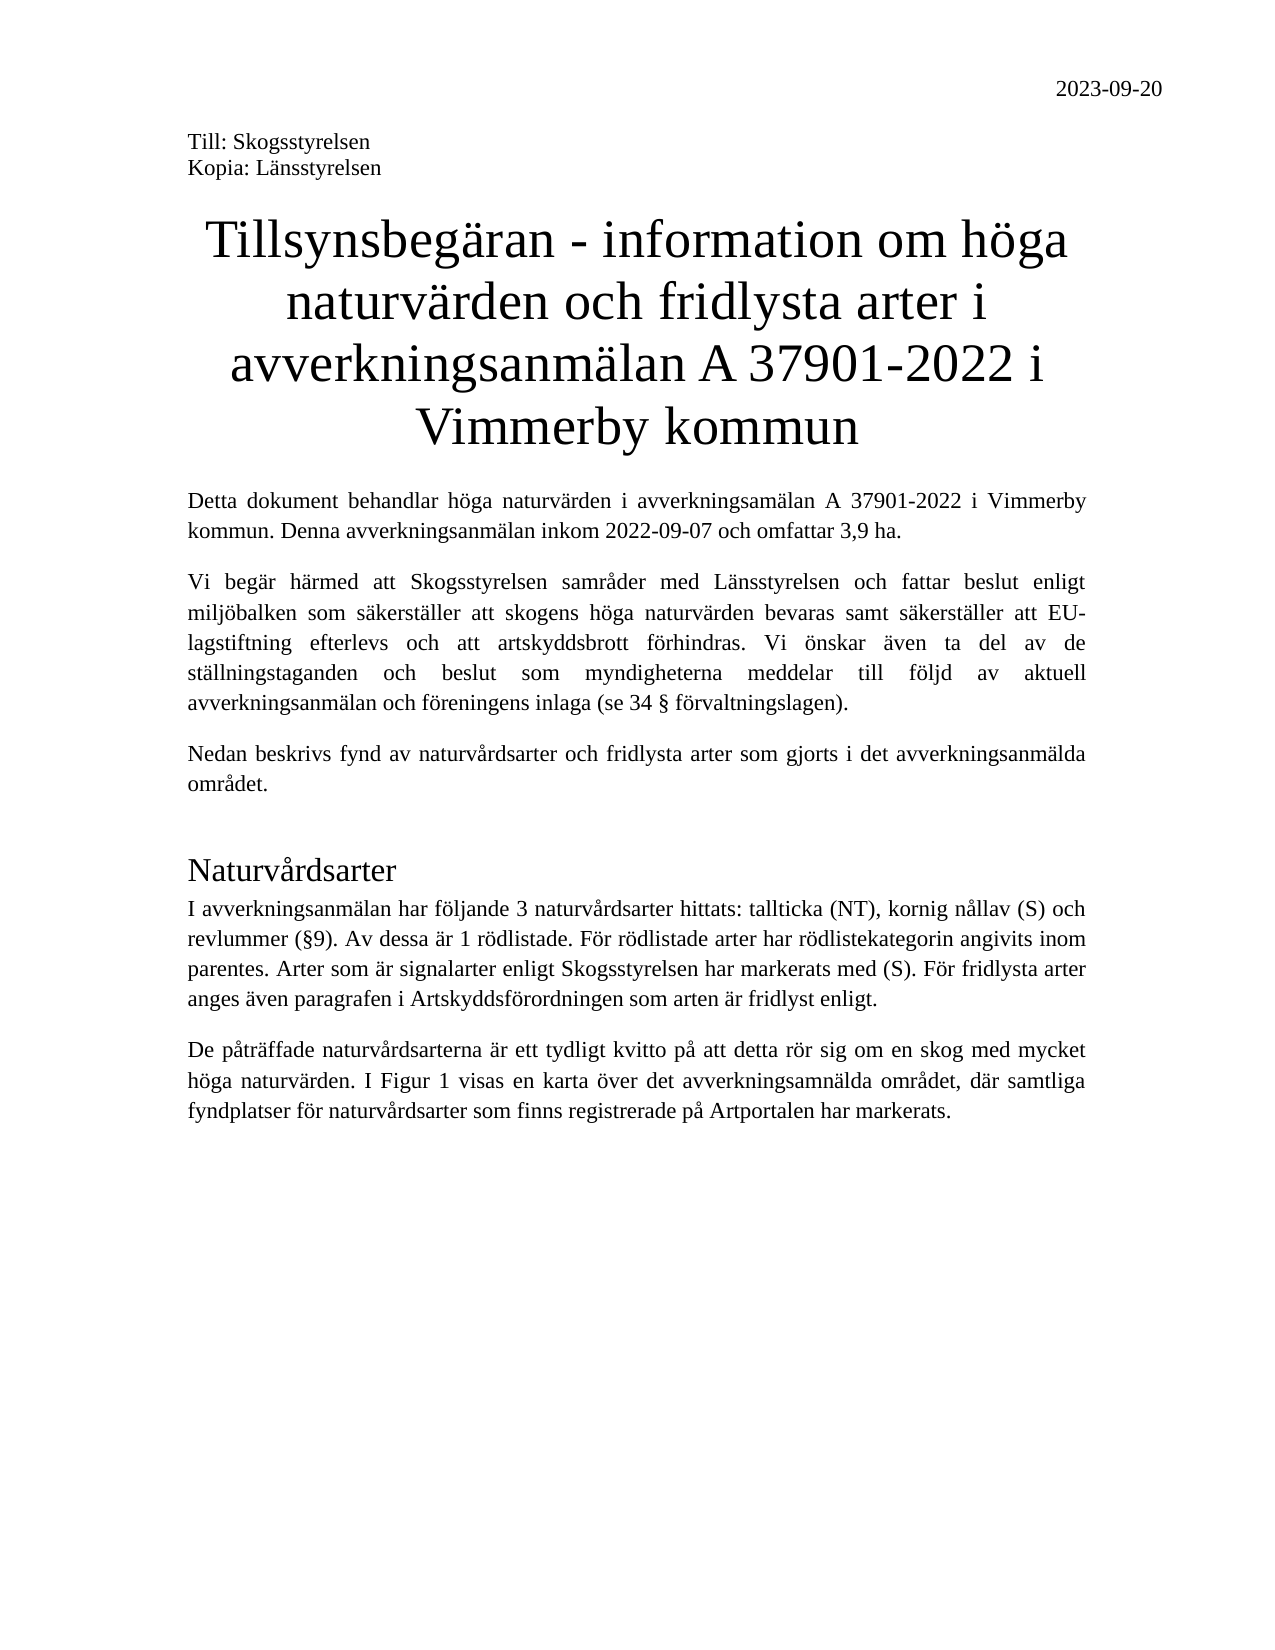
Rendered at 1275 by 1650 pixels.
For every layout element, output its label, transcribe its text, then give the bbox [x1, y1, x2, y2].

text De påträffade naturvårdsarterna är ett tydligt kvitto på att detta rör sig om en skog med mycket höga naturvärden. I Figur 1 visas en karta över det avverkningsamnälda området, där samtliga fyndplatser för naturvårdsarter som finns registrerade på Artportalen har markerats. [187, 1036, 1087, 1123]
text Nedan beskrivs fynd av naturvårdsarter och fridlysta arter som gjorts i det avverkningsanmälda området. [187, 740, 1087, 797]
text Vi begär härmed att Skogsstyrelsen samråder med Länsstyrelsen och fattar beslut enligt miljöbalken som säkerställer att skogens höga naturvärden bevaras samt säkerställer att EU-lagstiftning efterlevs och att artskyddsbrott förhindras. Vi önskar även ta del av de ställningstaganden och beslut som myndigheterna meddelar till följd av aktuell avverkningsanmälan och föreningens inlaga (se 34 § förvaltningslagen). [187, 568, 1087, 716]
text I avverkningsanmälan har följande 3 naturvårdsarter hittats: tallticka (NT), kornig nållav (S) och revlummer (§9). Av dessa är 1 rödlistade. För rödlistade arter har rödlistekategorin angivits inom parentes. Arter som är signalarter enligt Skogsstyrelsen har markerats med (S). För fridlysta arter anges även paragrafen i Artskyddsförordningen som arten är fridlyst enligt. [187, 895, 1087, 1012]
title Tillsynsbegäran - information om höga naturvärden och fridlysta arter i avverkningsanmälan A 37901-2022 i Vimmerby kommun [187, 207, 1087, 456]
text Detta dokument behandlar höga naturvärden i avverkningsamälan A 37901-2022 i Vimmerby kommun. Denna avverkningsanmälan inkom 2022-09-07 och omfattar 3,9 ha. [187, 487, 1087, 544]
subtitle Naturvårdsarter [187, 851, 1087, 889]
